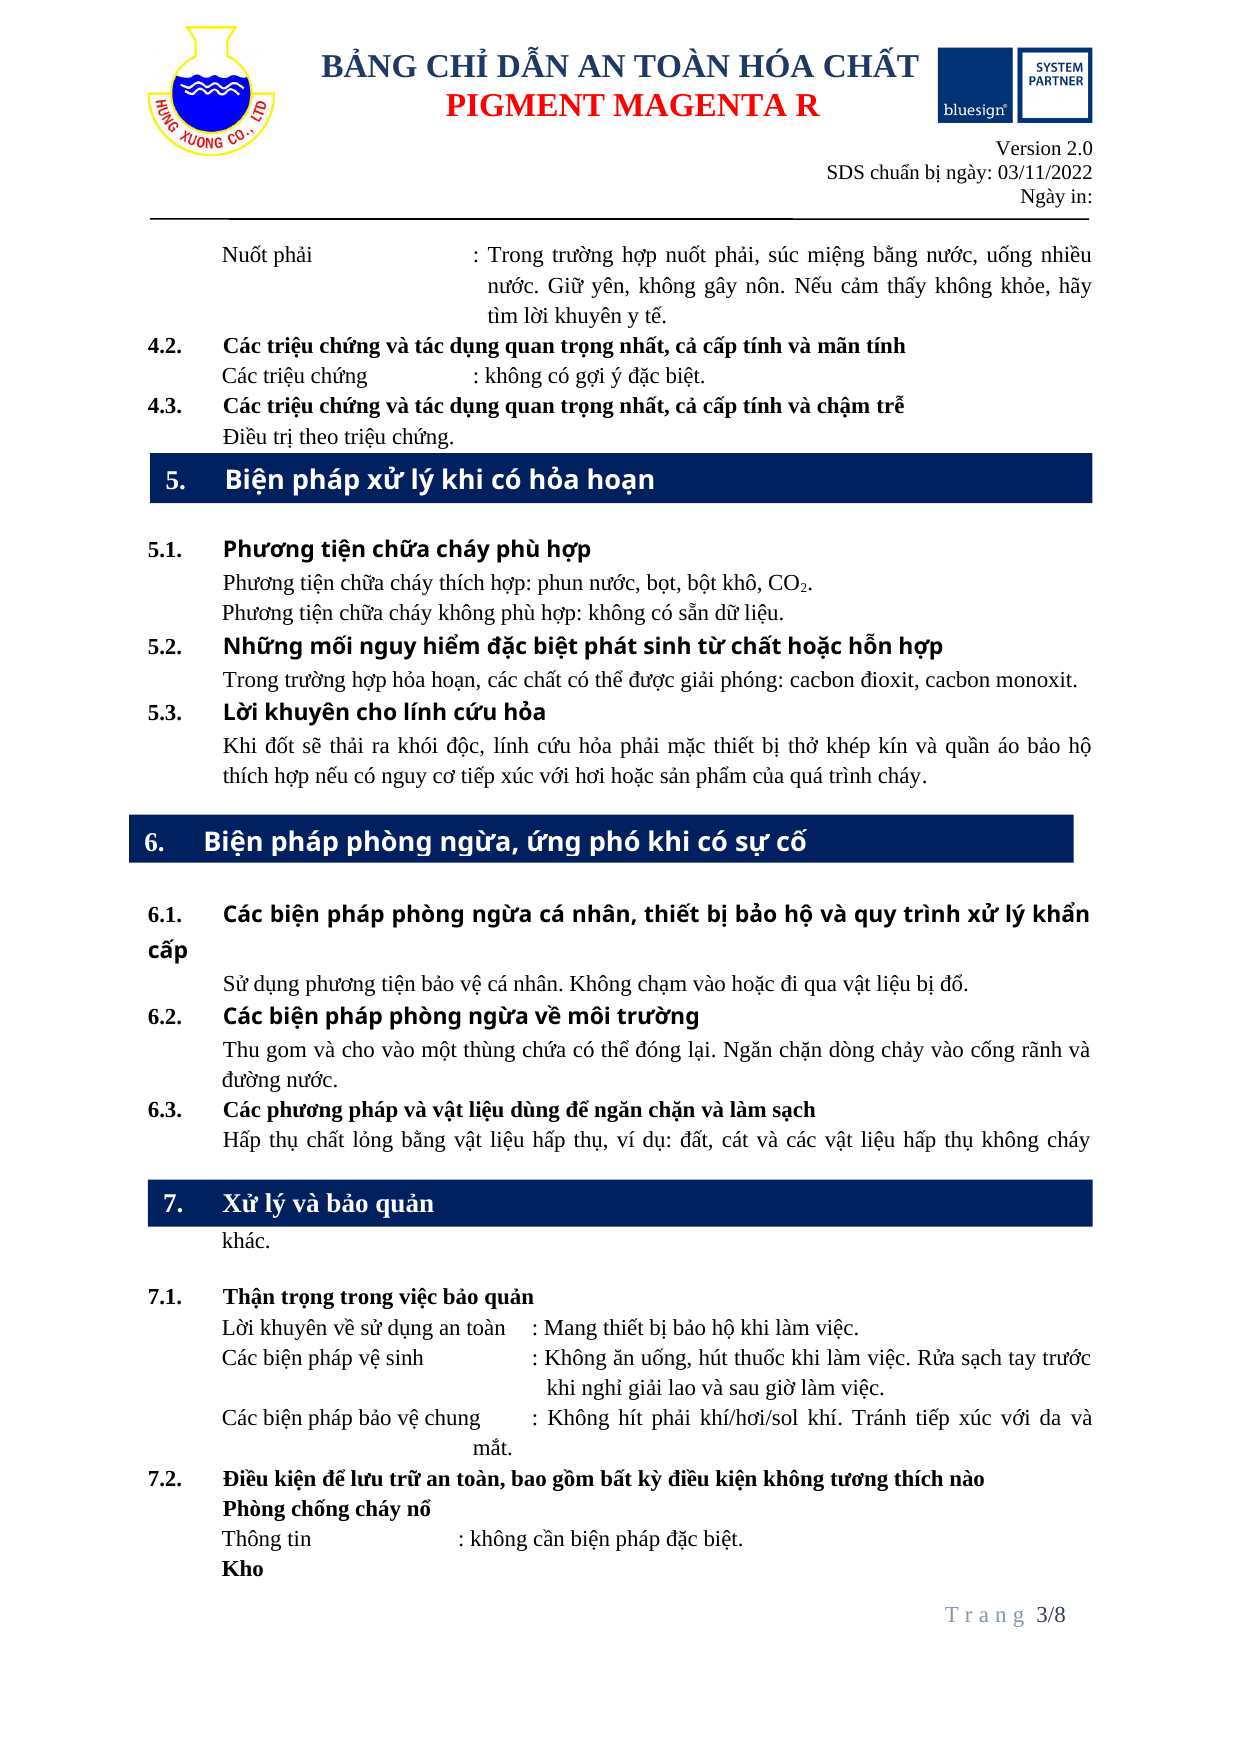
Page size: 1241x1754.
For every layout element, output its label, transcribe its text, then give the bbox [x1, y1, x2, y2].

text 6.2. Các biện pháp phòng ngừa về môi trường [148, 1000, 1092, 1031]
text Hấp thụ chất lỏng bằng vật liệu hấp thụ, ví dụ: đất, cát và các vật liệu hấp thụ không cháy khác. [222, 1126, 1092, 1179]
text Thu gom và cho vào một thùng chứa có thể đóng lại. Ngăn chặn dòng chảy vào cống rãnh và đường nước. [222, 1036, 1092, 1092]
text Các triệu chứng : không có gợi ý đặc biệt. [148, 362, 1092, 389]
text Các biện pháp vệ sinh : Không ăn uống, hút thuốc khi làm việc. Rửa sạch tay trước khi nghỉ giải lao và sau giờ làm việc. [222, 1344, 1092, 1400]
text 6.3. Các phương pháp và vật liệu dùng để ngăn chặn và làm sạch [148, 1096, 1092, 1123]
text Sử dụng phương tiện bảo vệ cá nhân. Không chạm vào hoặc đi qua vật liệu bị đổ. [148, 970, 1092, 996]
picture [937, 45, 1093, 125]
picture [147, 26, 275, 156]
text 4.2. Các triệu chứng và tác dụng quan trọng nhất, cả cấp tính và mãn tính [148, 332, 1092, 358]
text 7.1. Thận trọng trong việc bảo quản [148, 1283, 1092, 1310]
text 5.3. Lời khuyên cho lính cứu hỏa [148, 696, 1092, 727]
text Nuốt phải : Trong trường hợp nuốt phải, súc miệng bằng nước, uống nhiều nước. Giữ yên, không gây nôn. Nếu cảm thấy không khỏe, hãy tìm lời khuyên y tế. [222, 242, 1092, 328]
text 7.2. Điều kiện để lưu trữ an toàn, bao gồm bất kỳ điều kiện không tương thích nào [148, 1465, 1092, 1491]
text 4.3. Các triệu chứng và tác dụng quan trọng nhất, cả cấp tính và chậm trễ [148, 393, 1092, 419]
text Trong trường hợp hỏa hoạn, các chất có thể được giải phóng: cacbon đioxit, cacbon monoxit. [223, 666, 1092, 692]
text Khi đốt sẽ thải ra khói độc, lính cứu hỏa phải mặc thiết bị thở khép kín và quần áo bảo hộ thích hợp nếu có nguy cơ tiếp xúc với hơi hoặc sản phẩm của quá trình cháy. [148, 732, 1092, 788]
text 6.1. Các biện pháp phòng ngừa cá nhân, thiết bị bảo hộ và quy trình xử lý khẩn cấp [148, 898, 1092, 965]
text Phương tiện chữa cháy không phù hợp: không có sẵn dữ liệu. [173, 599, 1092, 626]
text Các biện pháp bảo vệ chung : Không hít phải khí/hơi/sol khí. Tránh tiếp xúc với da và mắt. [222, 1404, 1092, 1461]
text Lời khuyên về sử dụng an toàn : Mang thiết bị bảo hộ khi làm việc. [222, 1314, 1092, 1340]
text 5.1. Phương tiện chữa cháy phù hợp [148, 533, 1092, 564]
text Thông tin : không cần biện pháp đặc biệt. [148, 1525, 1092, 1551]
text 5.2. Những mối nguy hiểm đặc biệt phát sinh từ chất hoặc hỗn hợp [148, 630, 1092, 661]
text Kho [148, 1555, 1092, 1582]
text Phương tiện chữa cháy thích hợp: phun nước, bọt, bột khô, CO2. [173, 569, 1092, 596]
text Phòng chống cháy nổ [148, 1495, 1092, 1521]
text Hấp thụ chất lỏng bằng vật liệu hấp thụ, ví dụ: đất, cát và các vật liệu hấp thụ không cháy khác. [222, 1227, 1092, 1253]
text Điều trị theo triệu chứng. [148, 423, 1092, 449]
